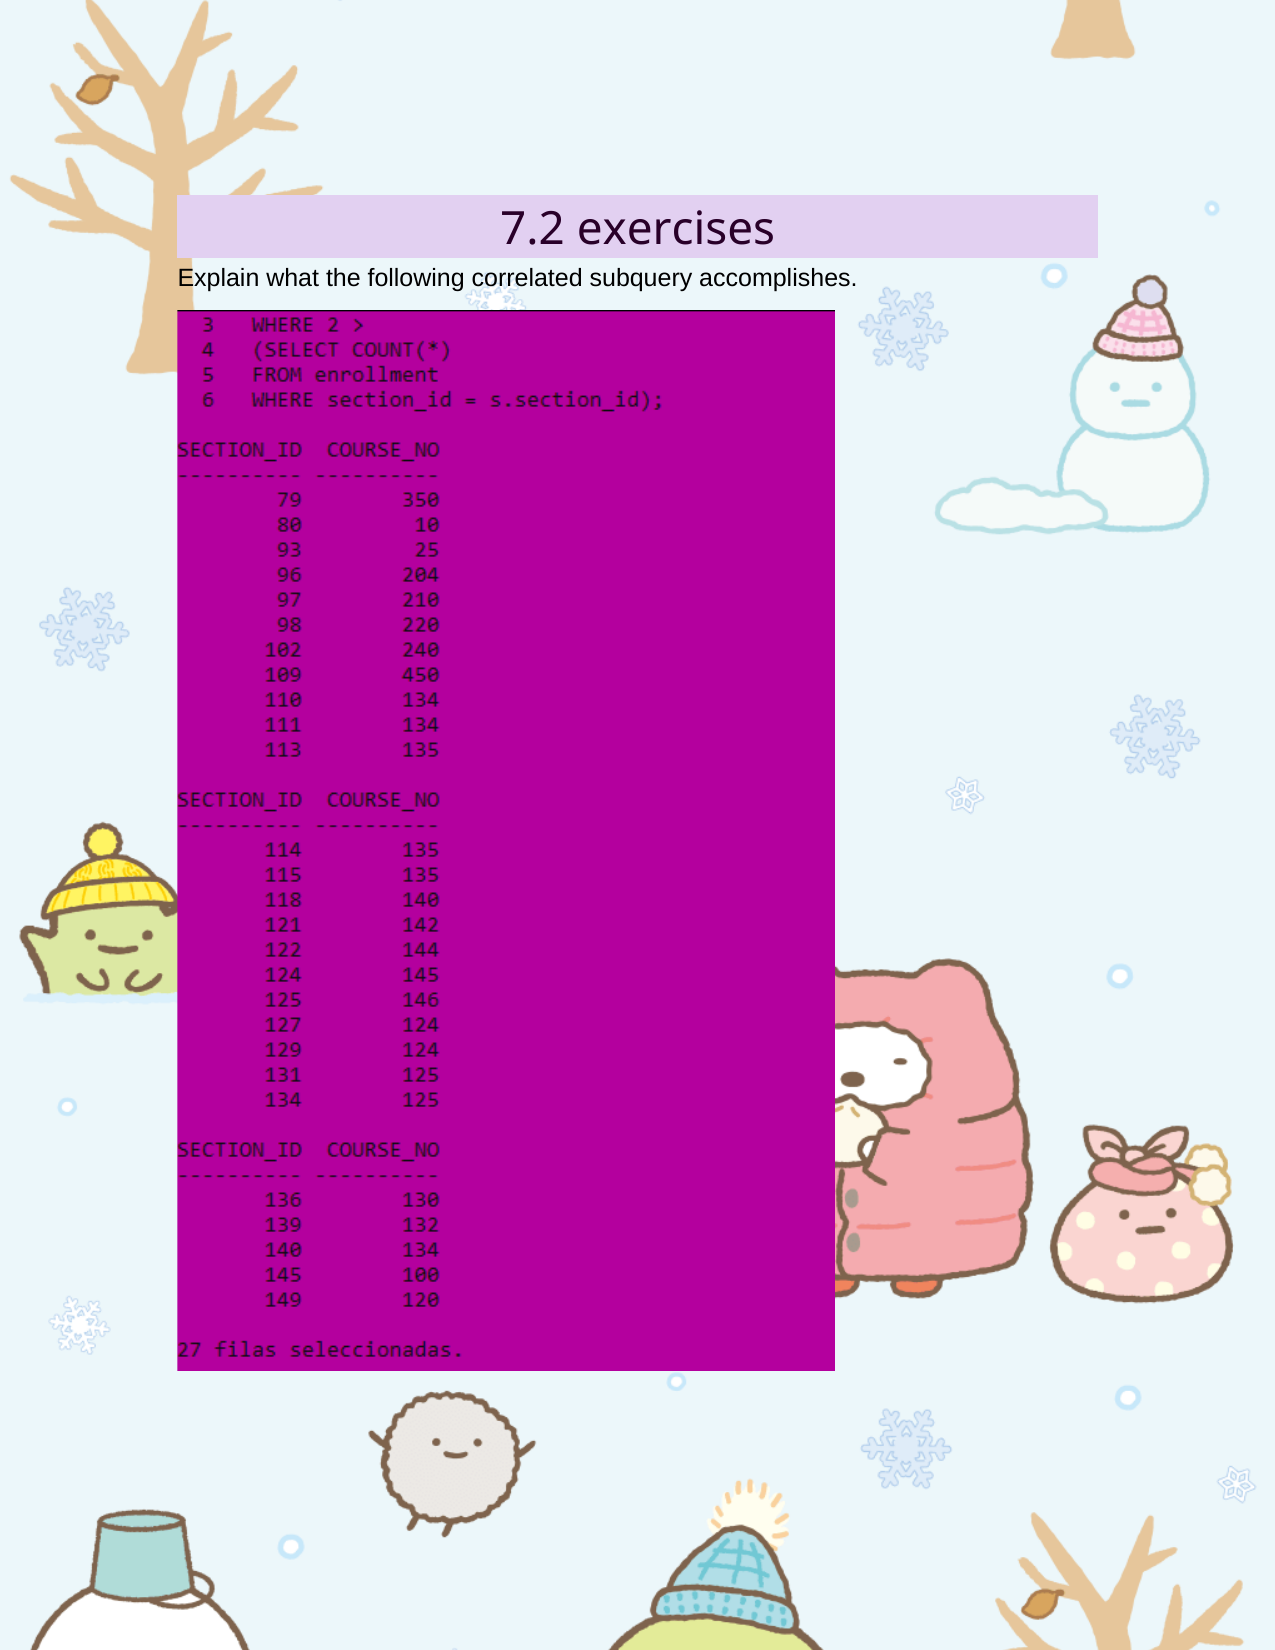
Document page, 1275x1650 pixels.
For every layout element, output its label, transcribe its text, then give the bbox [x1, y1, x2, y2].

subtitle 7.2 exercises [177, 195, 1098, 258]
text Explain what the following correlated subquery accomplishes. [177, 263, 1098, 291]
picture [0, 0, 1275, 1650]
